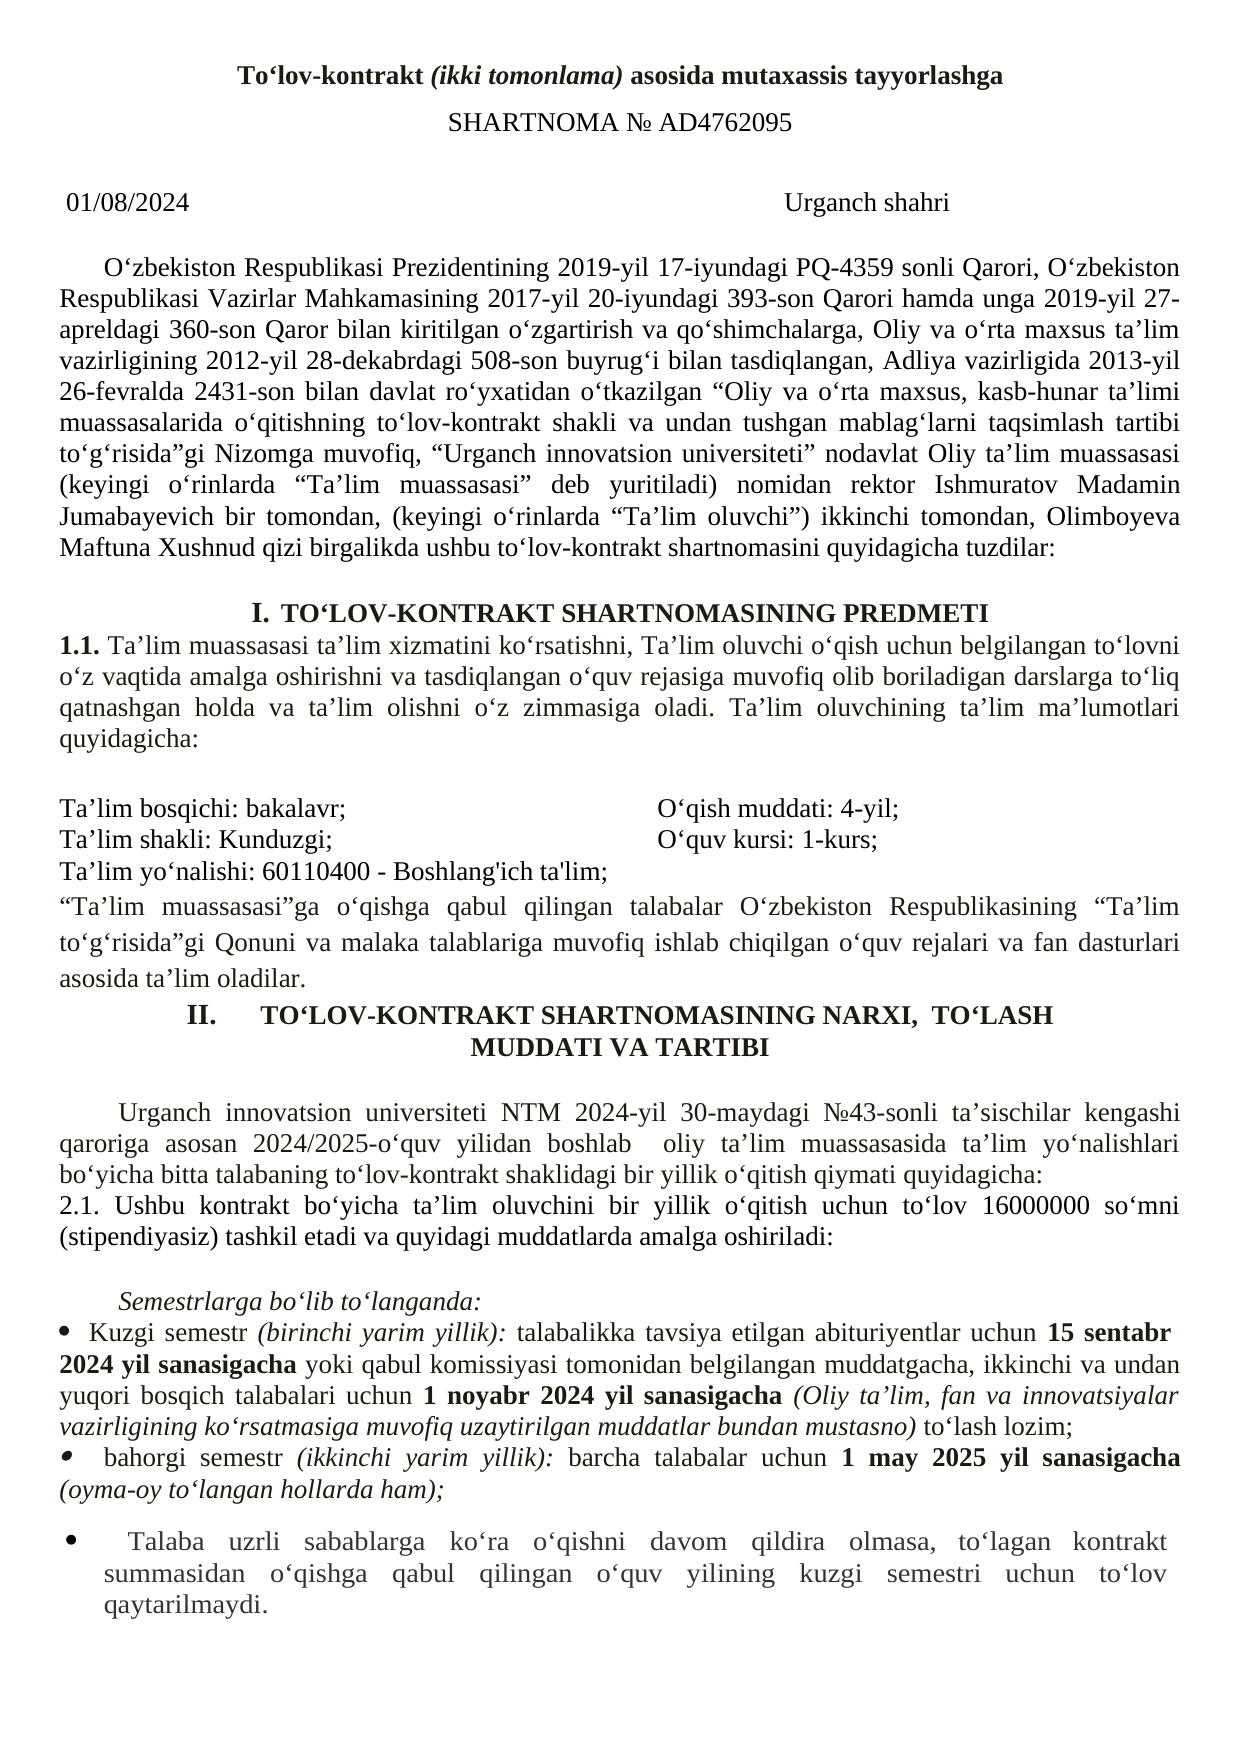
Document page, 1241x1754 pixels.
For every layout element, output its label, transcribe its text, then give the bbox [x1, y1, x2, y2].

list TO‘LOV-KONTRAKT SHARTNOMASINING NARXI, TO‘LASH [59, 997, 1181, 1031]
text Oʻzbekiston Respublikasi Prezidentining 2019-yil 17-iyundagi PQ-4359 sonli Qarori, O‘zbekiston Respublikasi Vazirlar Mahkamasining 2017-yil 20-iyundagi 393-son Qarori hamda unga 2019-yil 27- apreldagi 360-son Qaror bilan kiritilgan o‘zgartirish va qo‘shimchalarga, Oliy va o‘rta maxsus ta’lim vazirligining 2012-yil 28-dekabrdagi 508-son buyrug‘i bilan tasdiqlangan, Adliya vazirligida 2013-yil 26-fevralda 2431-son bilan davlat ro‘yxatidan o‘tkazilgan “Oliy va o‘rta maxsus, kasb-hunar ta’limi muassasalarida o‘qitishning to‘lov-kontrakt shakli va undan tushgan mablag‘larni taqsimlash tartibi to‘g‘risida”gi Nizomga muvofiq, “Urganch innovatsion universiteti” nodavlat Oliy ta’lim muassasasi (keyingi oʻrinlarda “Ta’lim muassasasi” deb yuritiladi) nomidan rektor Ishmuratov Madamin Jumabayevich bir tomondan, (keyingi o‘rinlarda “Ta’lim oluvchi”) ikkinchi tomondan, Olimboyeva Maftuna Xushnud qizi birgalikda ushbu to‘lov-kontrakt shartnomasini quyidagicha tuzdilar: [59, 251, 1181, 562]
text Ta’lim bosqichi: bakalavr; Ta’lim shakli: Kunduzgi; [59, 792, 583, 854]
text To‘lov-kontrakt (ikki tomonlama) asosida mutaxassis tayyorlashga [59, 59, 1181, 90]
text Semestrlarga bo‘lib to‘langanda: [59, 1285, 1181, 1316]
text Ta’lim yo‘nalishi: 60110400 - Boshlang'ich ta'lim; [59, 854, 1181, 886]
list Talaba uzrli sabablarga koʻra oʻqishni davom qildira olmasa, toʻlagan kontrakt summasidan oʻqishga qabul qilingan oʻquv yilining kuzgi semestri uchun toʻlov qaytarilmaydi. [66, 1525, 1168, 1619]
list bahorgi semestr (ikkinchi yarim yillik): barcha talabalar uchun 1 may 2025 yil sanasigacha (oyma-oy to‘langan hollarda ham); [59, 1441, 1181, 1504]
text O‘qish muddati: 4-yil; [657, 792, 1181, 823]
text SHARTNOMA № AD4762095 [59, 106, 1181, 137]
text 1.1. Ta’lim muassasasi ta’lim xizmatini ko‘rsatishni, Ta’lim oluvchi o‘qish uchun belgilangan to‘lovni o‘z vaqtida amalga oshirishni va tasdiqlangan o‘quv rejasiga muvofiq olib boriladigan darslarga to‘liq qatnashgan holda va ta’lim olishni o‘z zimmasiga oladi. Ta’lim oluvchining ta’lim ma’lumotlari quyidagicha: [59, 629, 1181, 754]
text Urganch innovatsion universiteti NTM 2024-yil 30-maydagi №43-sonli ta’sischilar kengashi qaroriga asosan 2024/2025-oʻquv yilidan boshlab oliy ta’lim muassasasida ta’lim yoʻnalishlari boʻyicha bitta talabaning toʻlov-kontrakt shaklidagi bir yillik oʻqitish qiymati quyidagicha: [59, 1096, 1181, 1189]
text 01/08/2024 Urganch shahri [59, 186, 1181, 217]
list TO‘LOV-KONTRAKT SHARTNOMASINING PREDMETI [59, 596, 1181, 629]
list Kuzgi semestr (birinchi yarim yillik): talabalikka tavsiya etilgan abituriyentlar uchun 15 sentabr 2024 yil sanasigacha yoki qabul komissiyasi tomonidan belgilangan muddatgacha, ikkinchi va undan yuqori bosqich talabalari uchun 1 noyabr 2024 yil sanasigacha (Oliy ta’lim, fan va innovatsiyalar vazirligining koʻrsatmasiga muvofiq uzaytirilgan muddatlar bundan mustasno) to‘lash lozim; [59, 1316, 1181, 1441]
list MUDDATI VA TARTIBI [59, 1031, 1181, 1062]
text 2.1. Ushbu kontrakt bo‘yicha ta’lim oluvchini bir yillik o‘qitish uchun to‘lov 16000000 soʻmni (stipendiyasiz) tashkil etadi va quyidagi muddatlarda amalga oshiriladi: [59, 1189, 1181, 1251]
text “Ta’lim muassasasi”ga o‘qishga qabul qilingan talabalar O‘zbekiston Respublikasining “Ta’lim to‘g‘risida”gi Qonuni va malaka talablariga muvofiq ishlab chiqilgan o‘quv rejalari va fan dasturlari asosida ta’lim oladilar. [59, 890, 1181, 993]
text O‘quv kursi: 1-kurs; [657, 823, 1181, 854]
